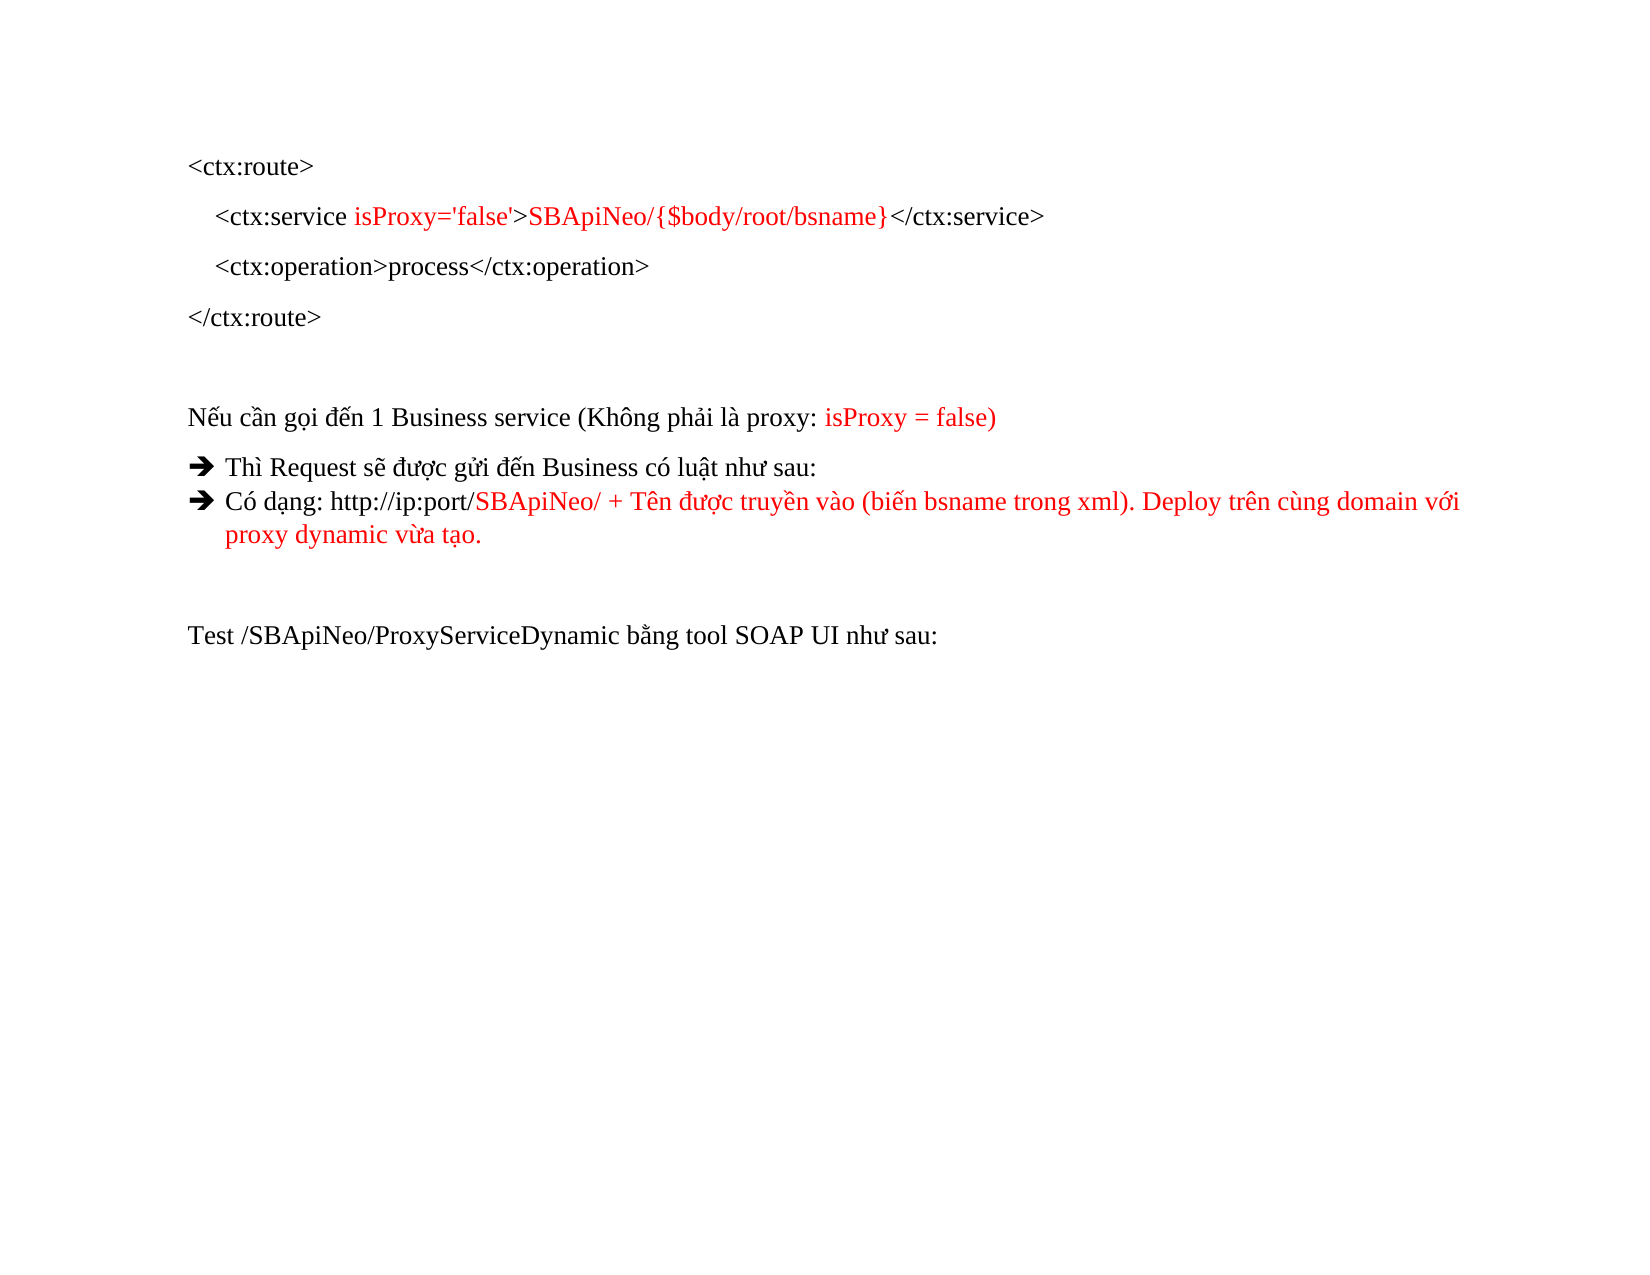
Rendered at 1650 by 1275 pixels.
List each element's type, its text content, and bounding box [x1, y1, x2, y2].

list Thì Request sẽ được gửi đến Business có luật như sau: [187, 451, 1500, 482]
text </ctx:route> [187, 301, 1500, 332]
list Có dạng: http://ip:port/SBApiNeo/ + Tên được truyền vào (biến bsname trong xml). Deploy trên cùng domain với proxy dynamic vừa tạo. [187, 485, 1500, 550]
text <ctx:operation>process</ctx:operation> [187, 250, 1500, 282]
text <ctx:service isProxy='false'>SBApiNeo/{$body/root/bsname}</ctx:service> [187, 200, 1500, 231]
text <ctx:route> [187, 150, 1500, 181]
text Nếu cần gọi đến 1 Business service (Không phải là proxy: isProxy = false) [187, 401, 1500, 432]
text Test /SBApiNeo/ProxyServiceDynamic bằng tool SOAP UI như sau: [187, 619, 1500, 650]
